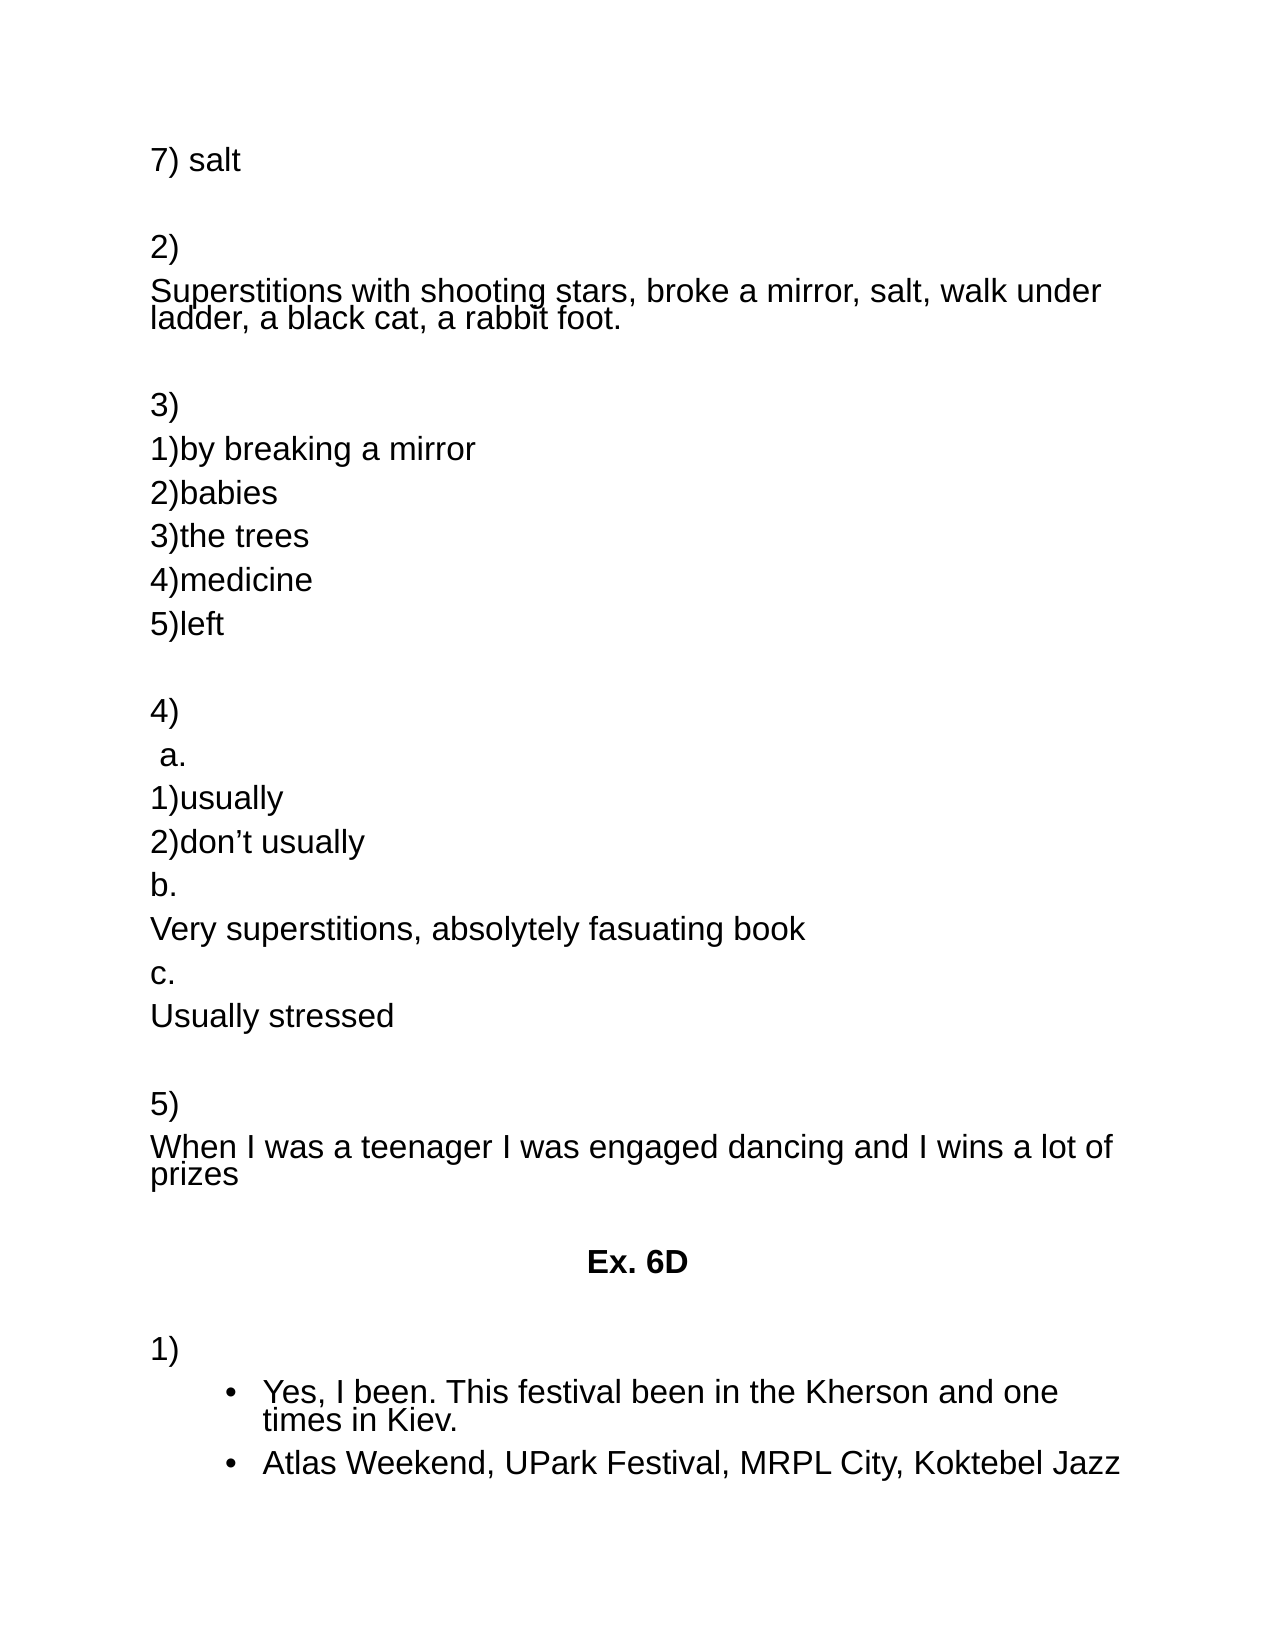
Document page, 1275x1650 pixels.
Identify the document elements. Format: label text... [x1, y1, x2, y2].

text 3) [172, 395, 1125, 422]
text 4) [172, 701, 1125, 728]
text 7) salt [172, 150, 1125, 177]
text Usually stressed [150, 1006, 1125, 1033]
text 2) [172, 237, 1125, 264]
text 4)medicine [150, 570, 174, 597]
text Very superstitions, absolytely fasuating book [150, 919, 530, 946]
text 1) [172, 1339, 1125, 1366]
text 4)medicine [172, 570, 1125, 597]
list Yes, I been. This festival been in the Kherson and one times in Kiev. [225, 1382, 1125, 1436]
text Very superstitions, absolytely fasuating book [518, 919, 1125, 946]
text c. [150, 963, 1125, 989]
text b. [150, 875, 1125, 902]
text 3) [150, 395, 174, 422]
text 2)babies [173, 482, 1125, 509]
text 4) [150, 701, 174, 728]
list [225, 1453, 1125, 1480]
text 5) [172, 1093, 1125, 1121]
text 1)by breaking a mirror [172, 439, 1125, 466]
text 1)usually [172, 788, 1125, 815]
text 7) salt [150, 150, 174, 177]
text 2)don’t usually [172, 832, 1125, 859]
text 1)usually [150, 788, 174, 815]
text Superstitions with shooting stars, broke a mirror, salt, walk under ladder, a black cat, a rabbit foot. [150, 281, 1125, 335]
text When I was a teenager I was engaged dancing and I wins a lot of prizes [150, 1137, 1125, 1191]
text 2)babies [150, 482, 174, 509]
text Ex. 6D [150, 1251, 1125, 1278]
text 2) [150, 237, 174, 264]
text a. [150, 744, 1125, 771]
text 5)left [173, 613, 1125, 640]
text 5)left [150, 613, 174, 640]
text 5) [150, 1093, 174, 1121]
text 1) [150, 1339, 174, 1366]
text 3)the trees [172, 526, 1125, 553]
